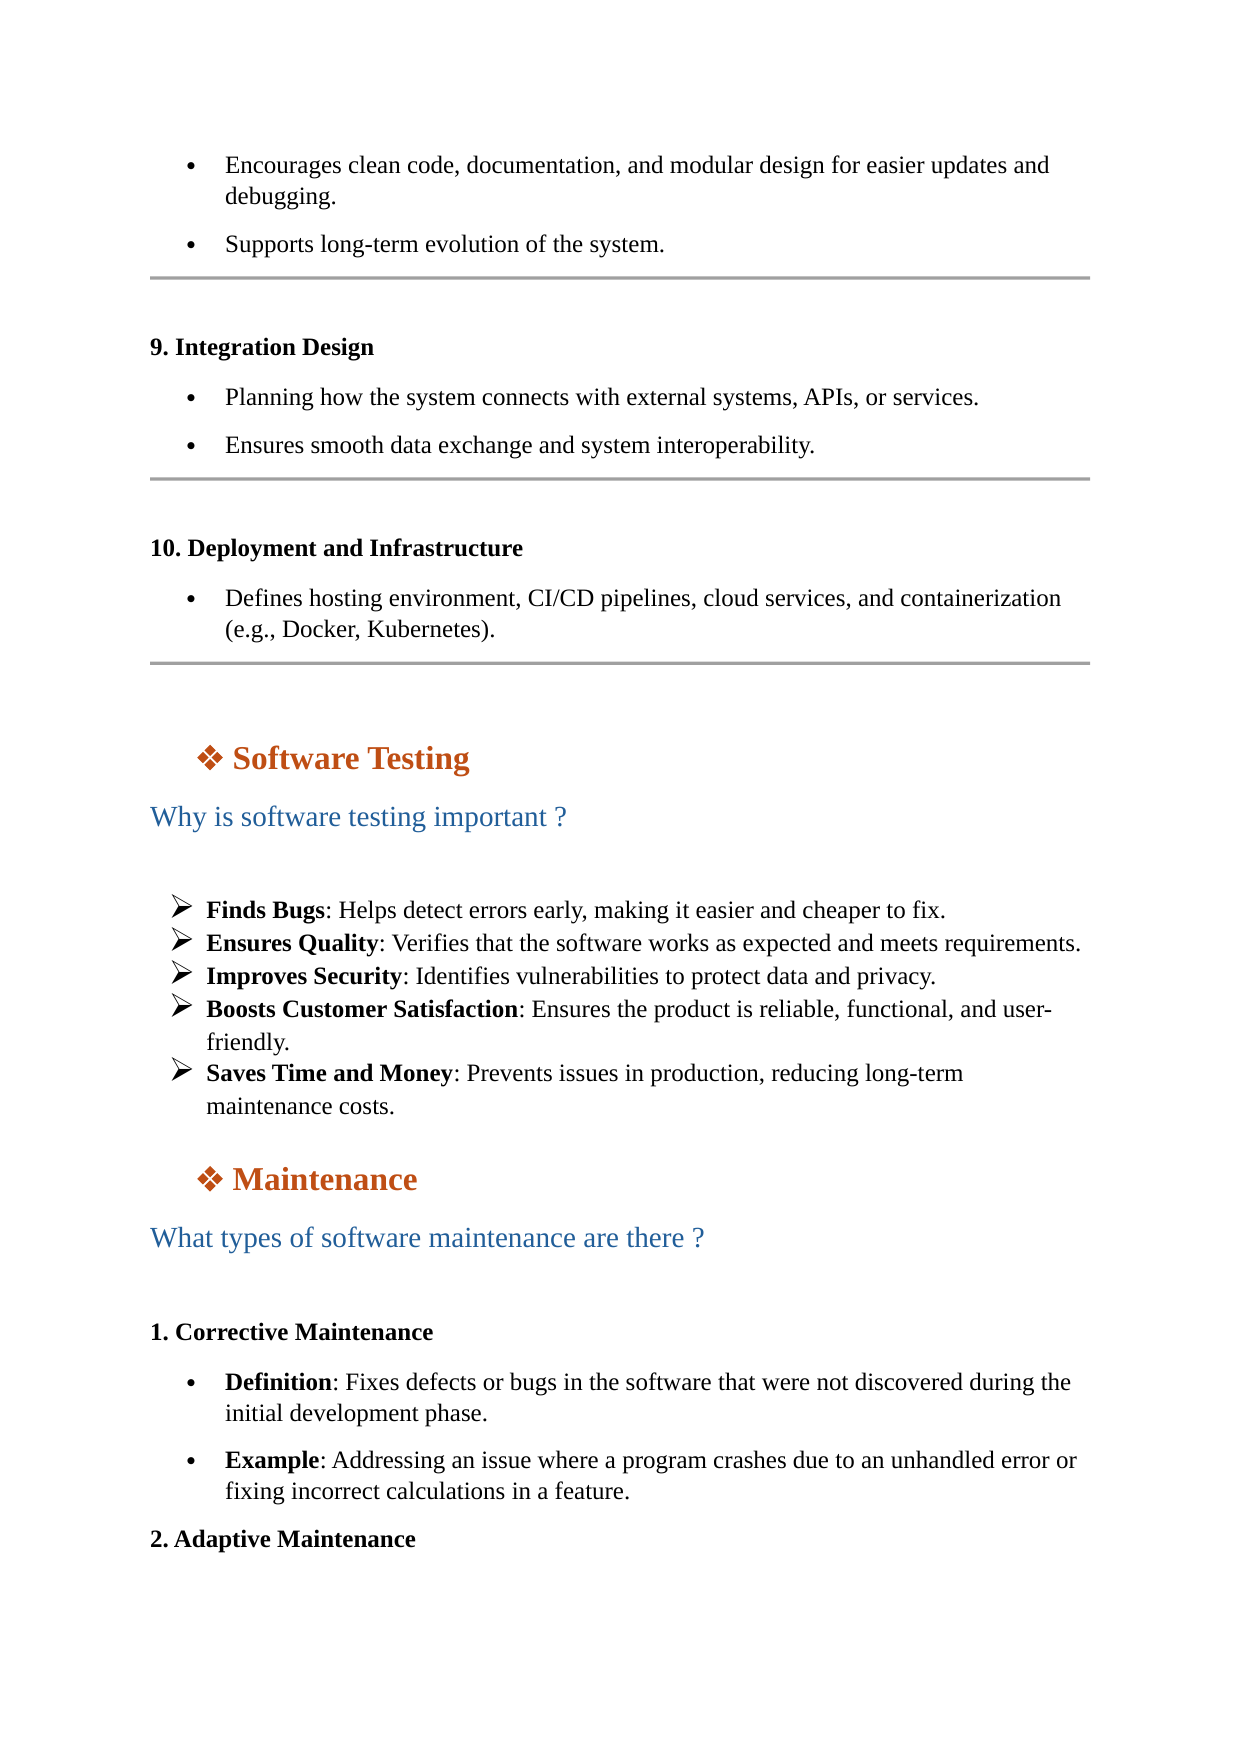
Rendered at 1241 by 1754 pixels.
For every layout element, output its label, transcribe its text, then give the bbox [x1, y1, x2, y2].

list Encourages clean code, documentation, and modular design for easier updates and debugging. [187, 150, 1090, 210]
list Definition: Fixes defects or bugs in the software that were not discovered during the initial development phase. [187, 1367, 1090, 1426]
list Boosts Customer Satisfaction: Ensures the product is reliable, functional, and user-friendly. [169, 994, 1090, 1056]
text 1. Corrective Maintenance [150, 1317, 1090, 1346]
list Planning how the system connects with external systems, APIs, or services. [187, 382, 1090, 411]
subtitle Maintenance [195, 1159, 1090, 1198]
list Improves Security: Identifies vulnerabilities to protect data and privacy. [169, 961, 1090, 992]
list Ensures Quality: Verifies that the software works as expected and meets requirements. [169, 928, 1090, 959]
list Ensures smooth data exchange and system interoperability. [187, 430, 1090, 458]
subtitle Software Testing [195, 738, 1090, 777]
subtitle What types of software maintenance are there ? [150, 1220, 1090, 1254]
text 10. Deployment and Infrastructure [150, 533, 1090, 562]
list Defines hosting environment, CI/CD pipelines, cloud services, and containerization (e.g., Docker, Kubernetes). [187, 583, 1090, 643]
text 2. Adaptive Maintenance [150, 1524, 1090, 1553]
list Finds Bugs: Helps detect errors early, making it easier and cheaper to fix. [169, 896, 1090, 926]
list Supports long-term evolution of the system. [187, 229, 1090, 257]
list Example: Addressing an issue where a program crashes due to an unhandled error or fixing incorrect calculations in a feature. [187, 1445, 1090, 1505]
text 9. Integration Design [150, 332, 1090, 361]
list Saves Time and Money: Prevents issues in production, reducing long-term maintenance costs. [169, 1058, 1090, 1120]
subtitle Why is software testing important ? [150, 799, 1090, 833]
